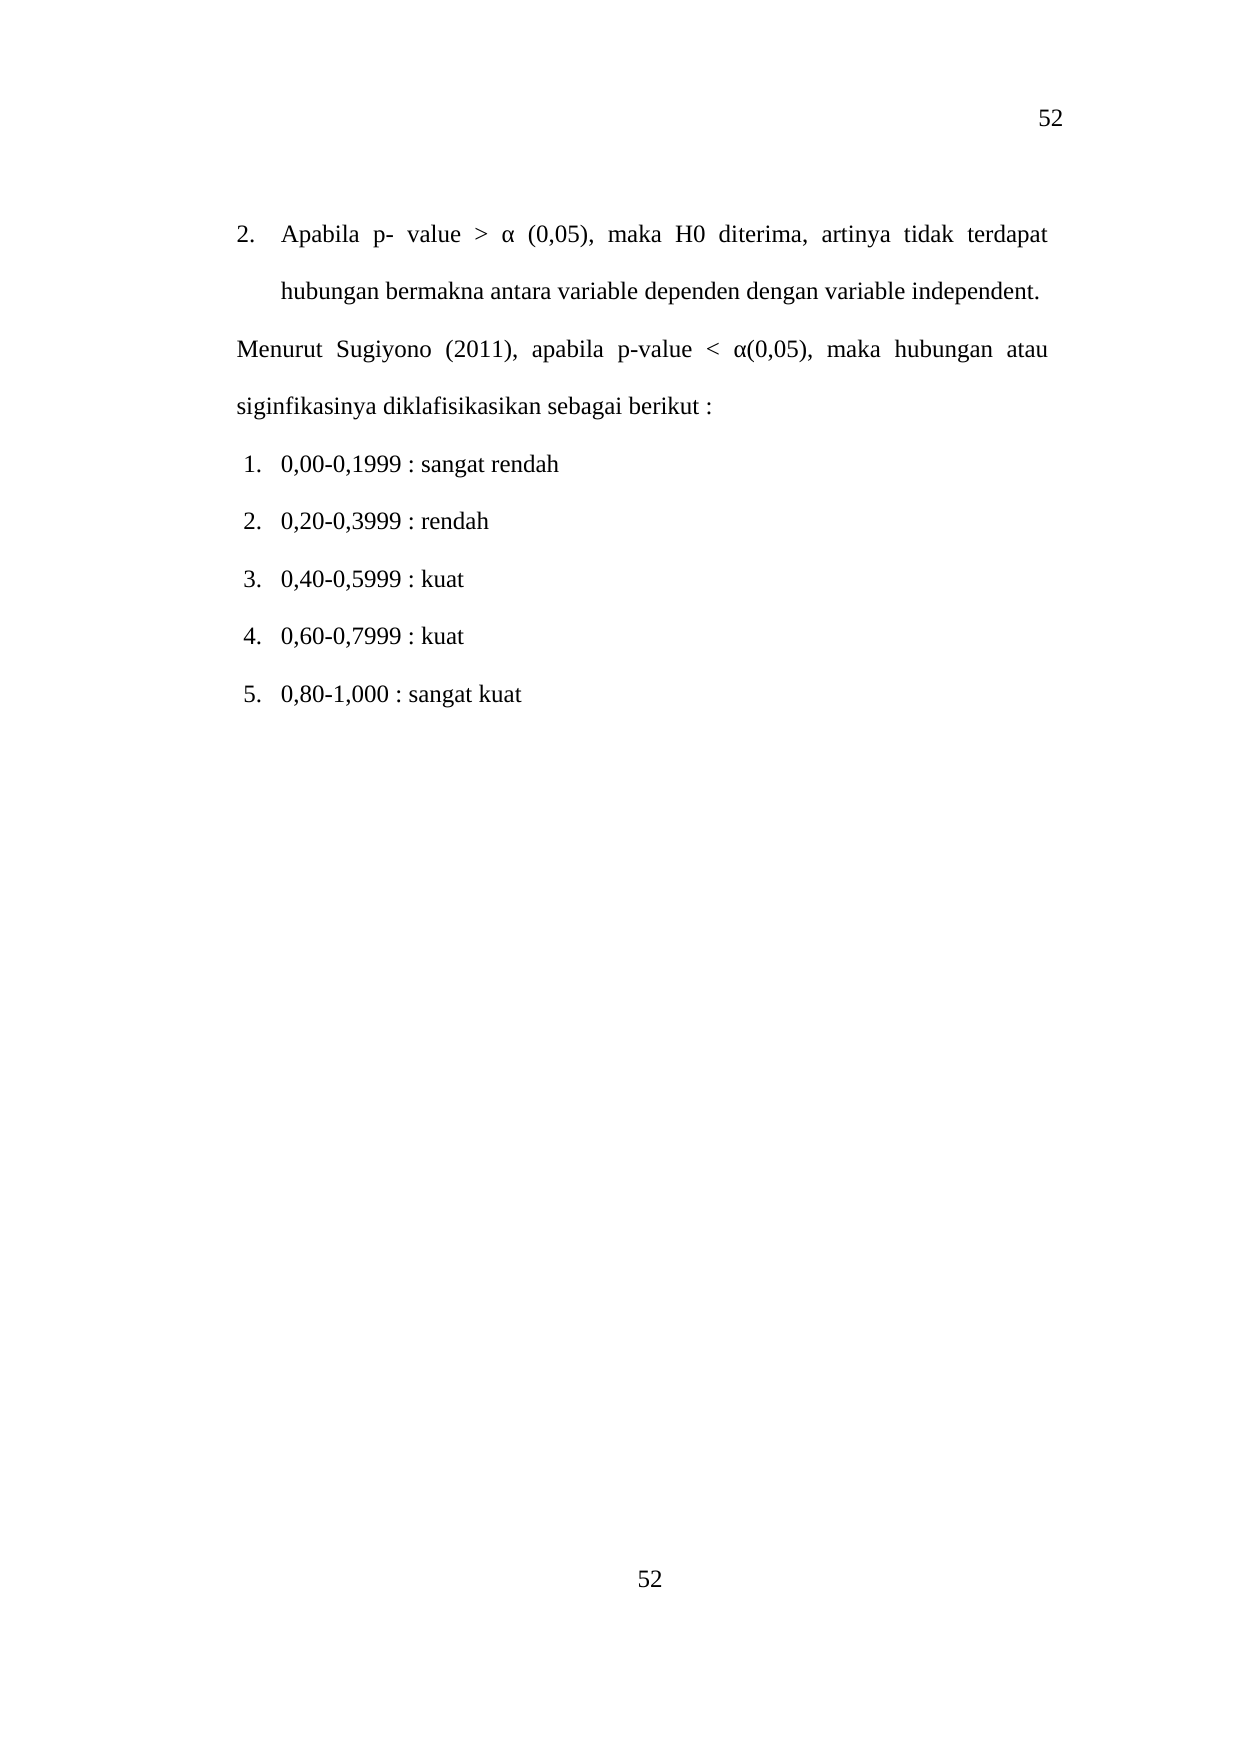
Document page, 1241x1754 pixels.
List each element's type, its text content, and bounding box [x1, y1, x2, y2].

list Apabila p- value > α (0,05), maka H0 diterima, artinya tidak terdapat hubungan bermakna antara variable dependen dengan variable independent. [236, 219, 1048, 305]
list 0,80-1,000 : sangat kuat [243, 679, 1048, 708]
list 0,40-0,5999 : kuat [243, 564, 1048, 593]
list 0,00-0,1999 : sangat rendah [243, 449, 1048, 478]
list 0,20-0,3999 : rendah [243, 506, 1048, 535]
text Menurut Sugiyono (2011), apabila p-value < α(0,05), maka hubungan atau siginfikasinya diklafisikasikan sebagai berikut : [236, 334, 1048, 420]
list 0,60-0,7999 : kuat [243, 621, 1048, 650]
